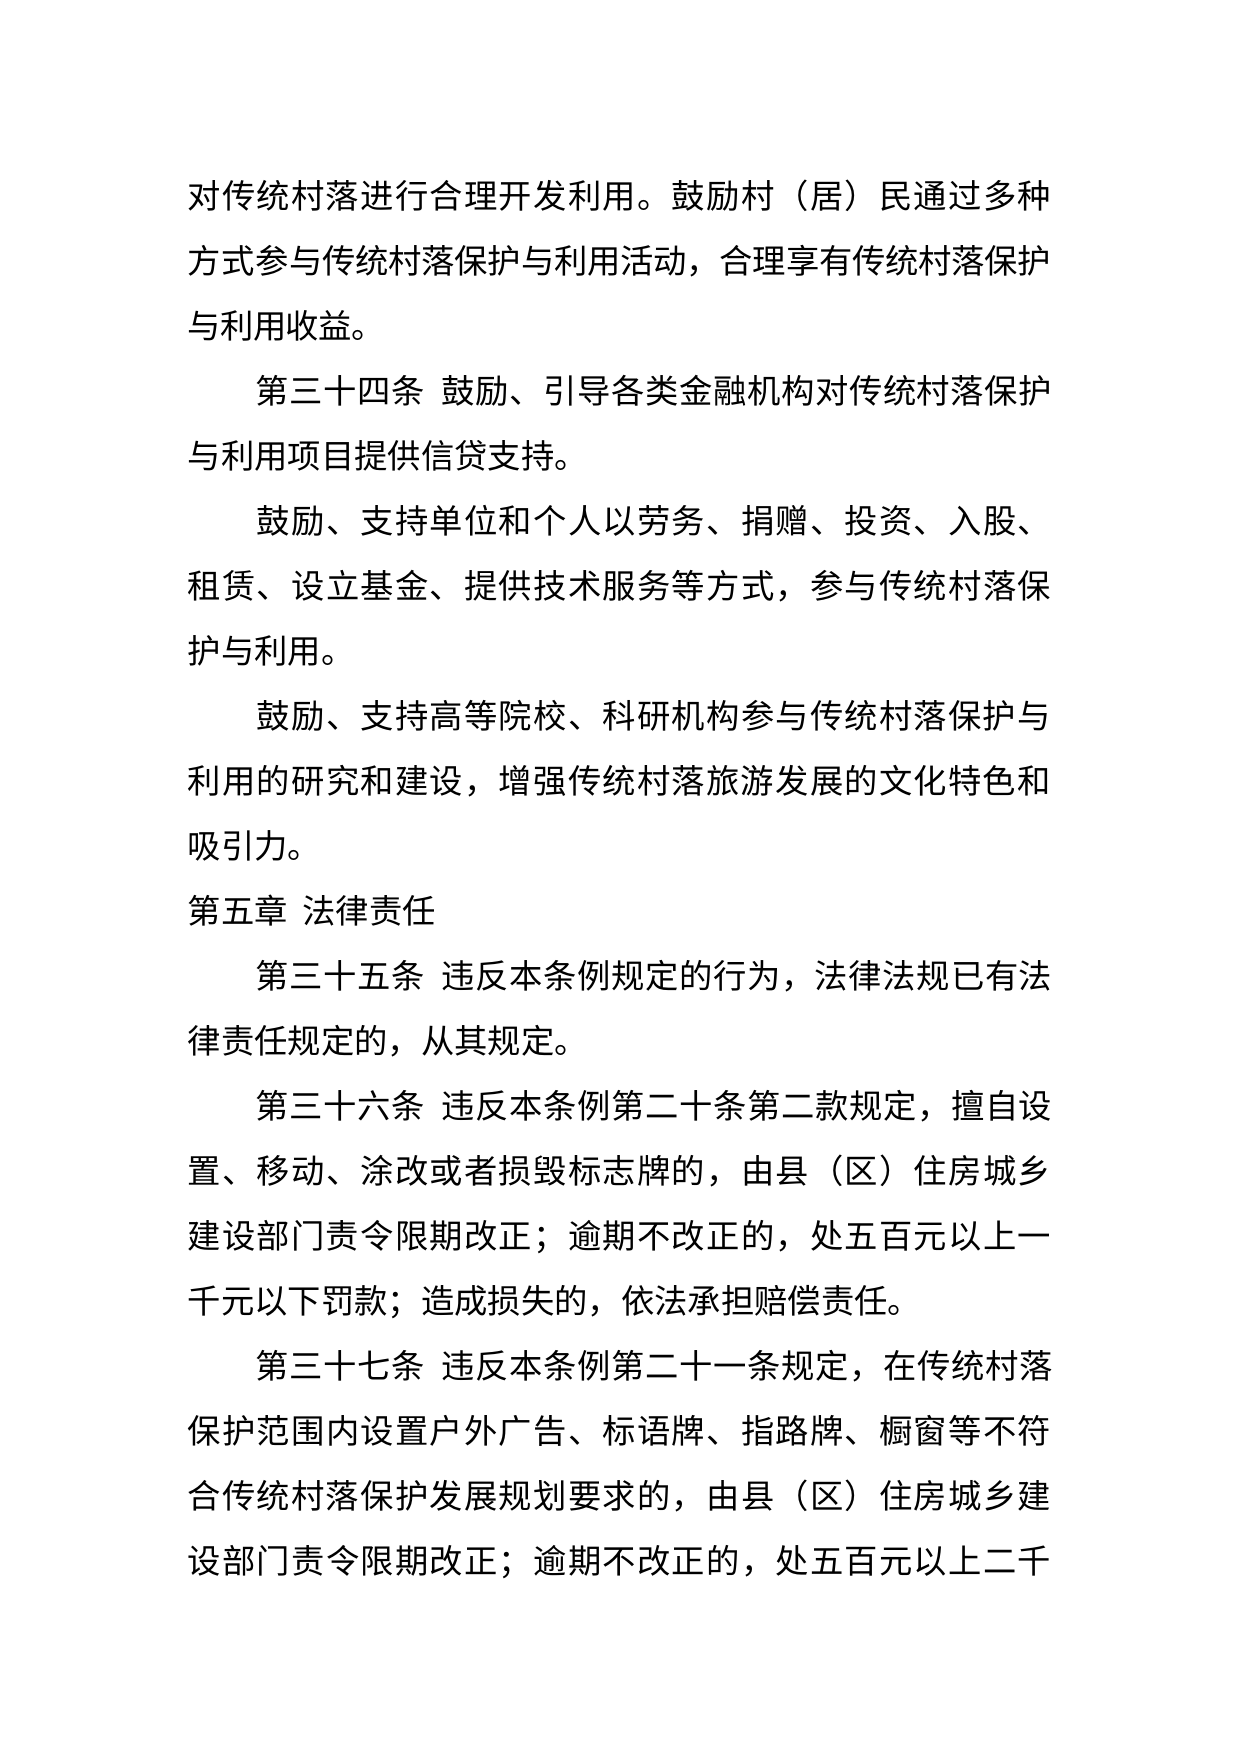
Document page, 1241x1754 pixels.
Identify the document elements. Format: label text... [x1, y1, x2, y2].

text 第三十五条 违反本条例规定的行为，法律法规已有法律责任规定的，从其规定。 [187, 942, 1053, 1072]
text 第五章 法律责任 [187, 877, 1053, 942]
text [187, 1332, 1053, 1592]
text 鼓励、支持单位和个人以劳务、捐赠、投资、入股、租赁、设立基金、提供技术服务等方式，参与传统村落保护与利用。 [187, 487, 1053, 682]
text 第三十四条 鼓励、引导各类金融机构对传统村落保护与利用项目提供信贷支持。 [187, 357, 1053, 487]
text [187, 162, 1053, 357]
text 鼓励、支持高等院校、科研机构参与传统村落保护与利用的研究和建设，增强传统村落旅游发展的文化特色和吸引力。 [187, 682, 1053, 877]
text 第三十六条 违反本条例第二十条第二款规定，擅自设置、移动、涂改或者损毁标志牌的，由县（区）住房城乡建设部门责令限期改正；逾期不改正的，处五百元以上一千元以下罚款；造成损失的，依法承担赔偿责任。 [187, 1072, 1053, 1332]
